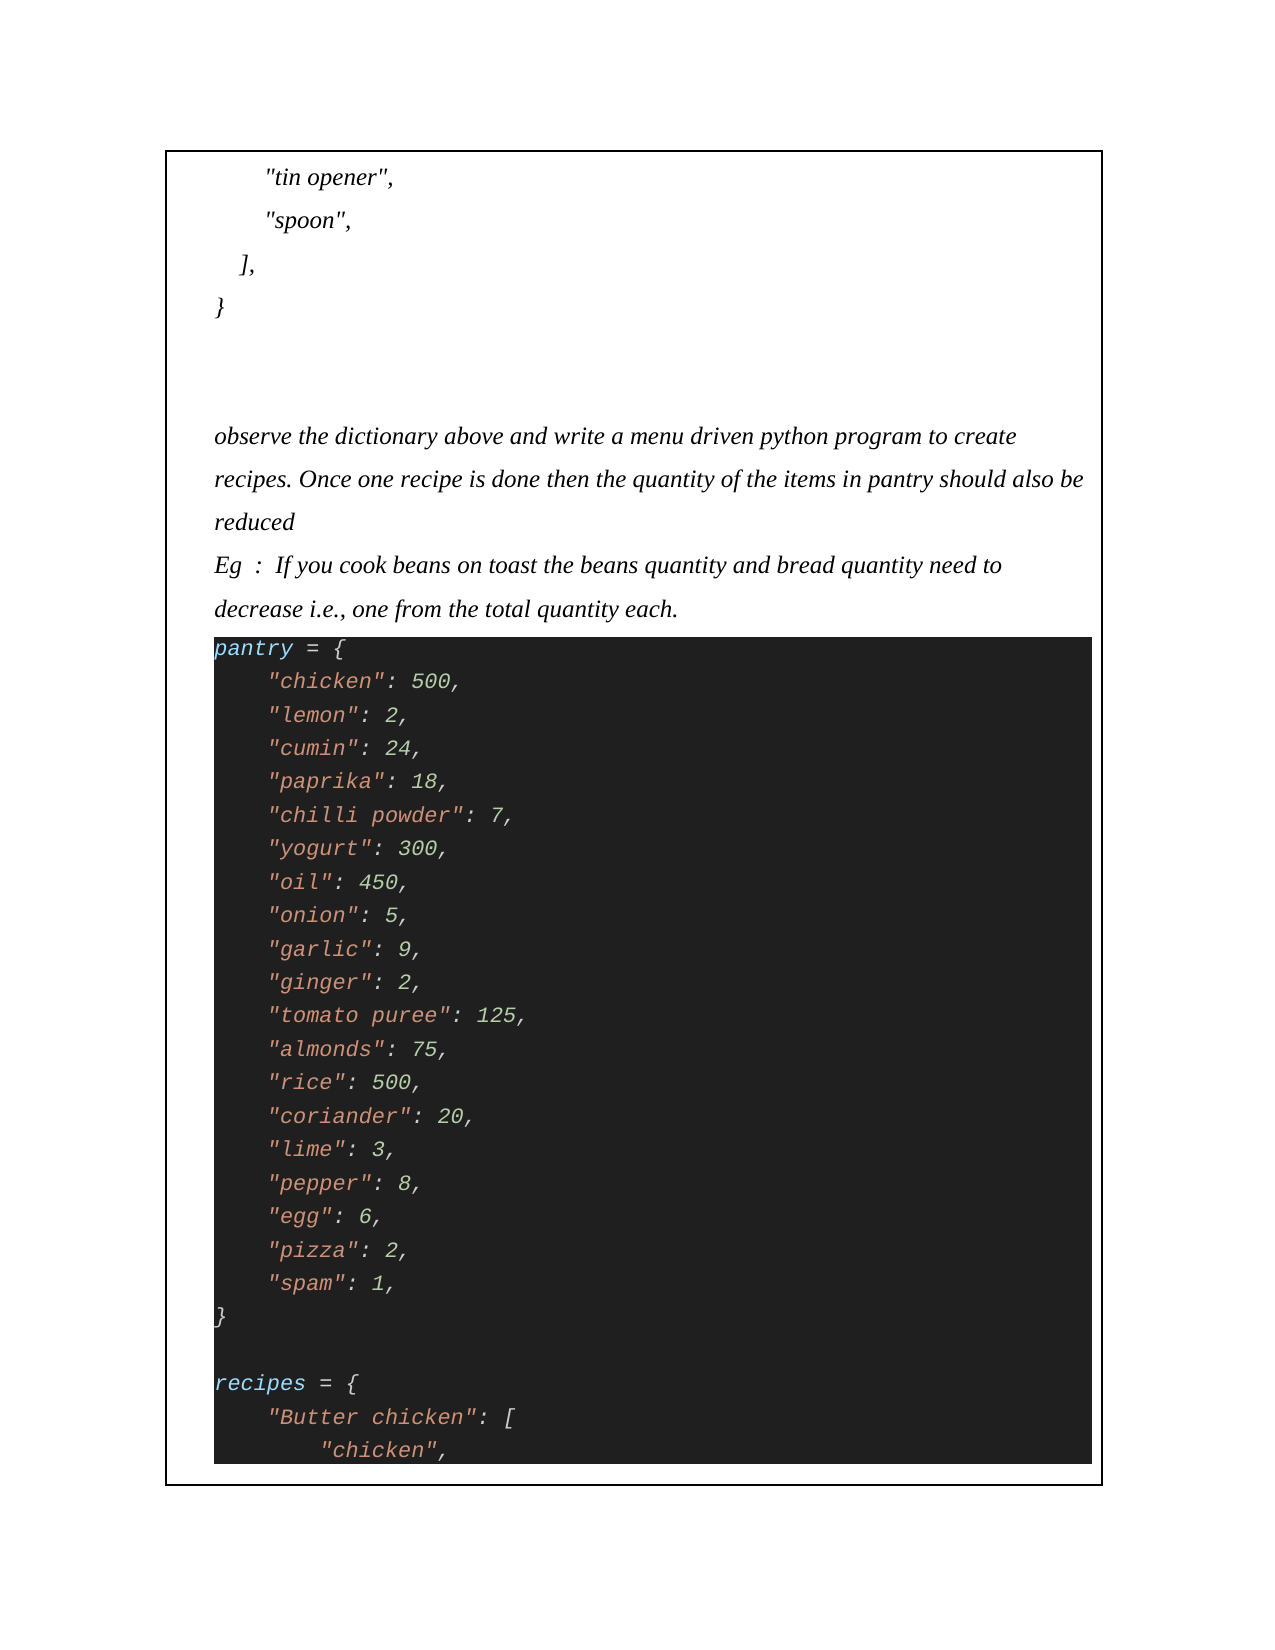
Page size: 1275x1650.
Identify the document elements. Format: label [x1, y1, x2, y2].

table_cell [167, 152, 1101, 1484]
